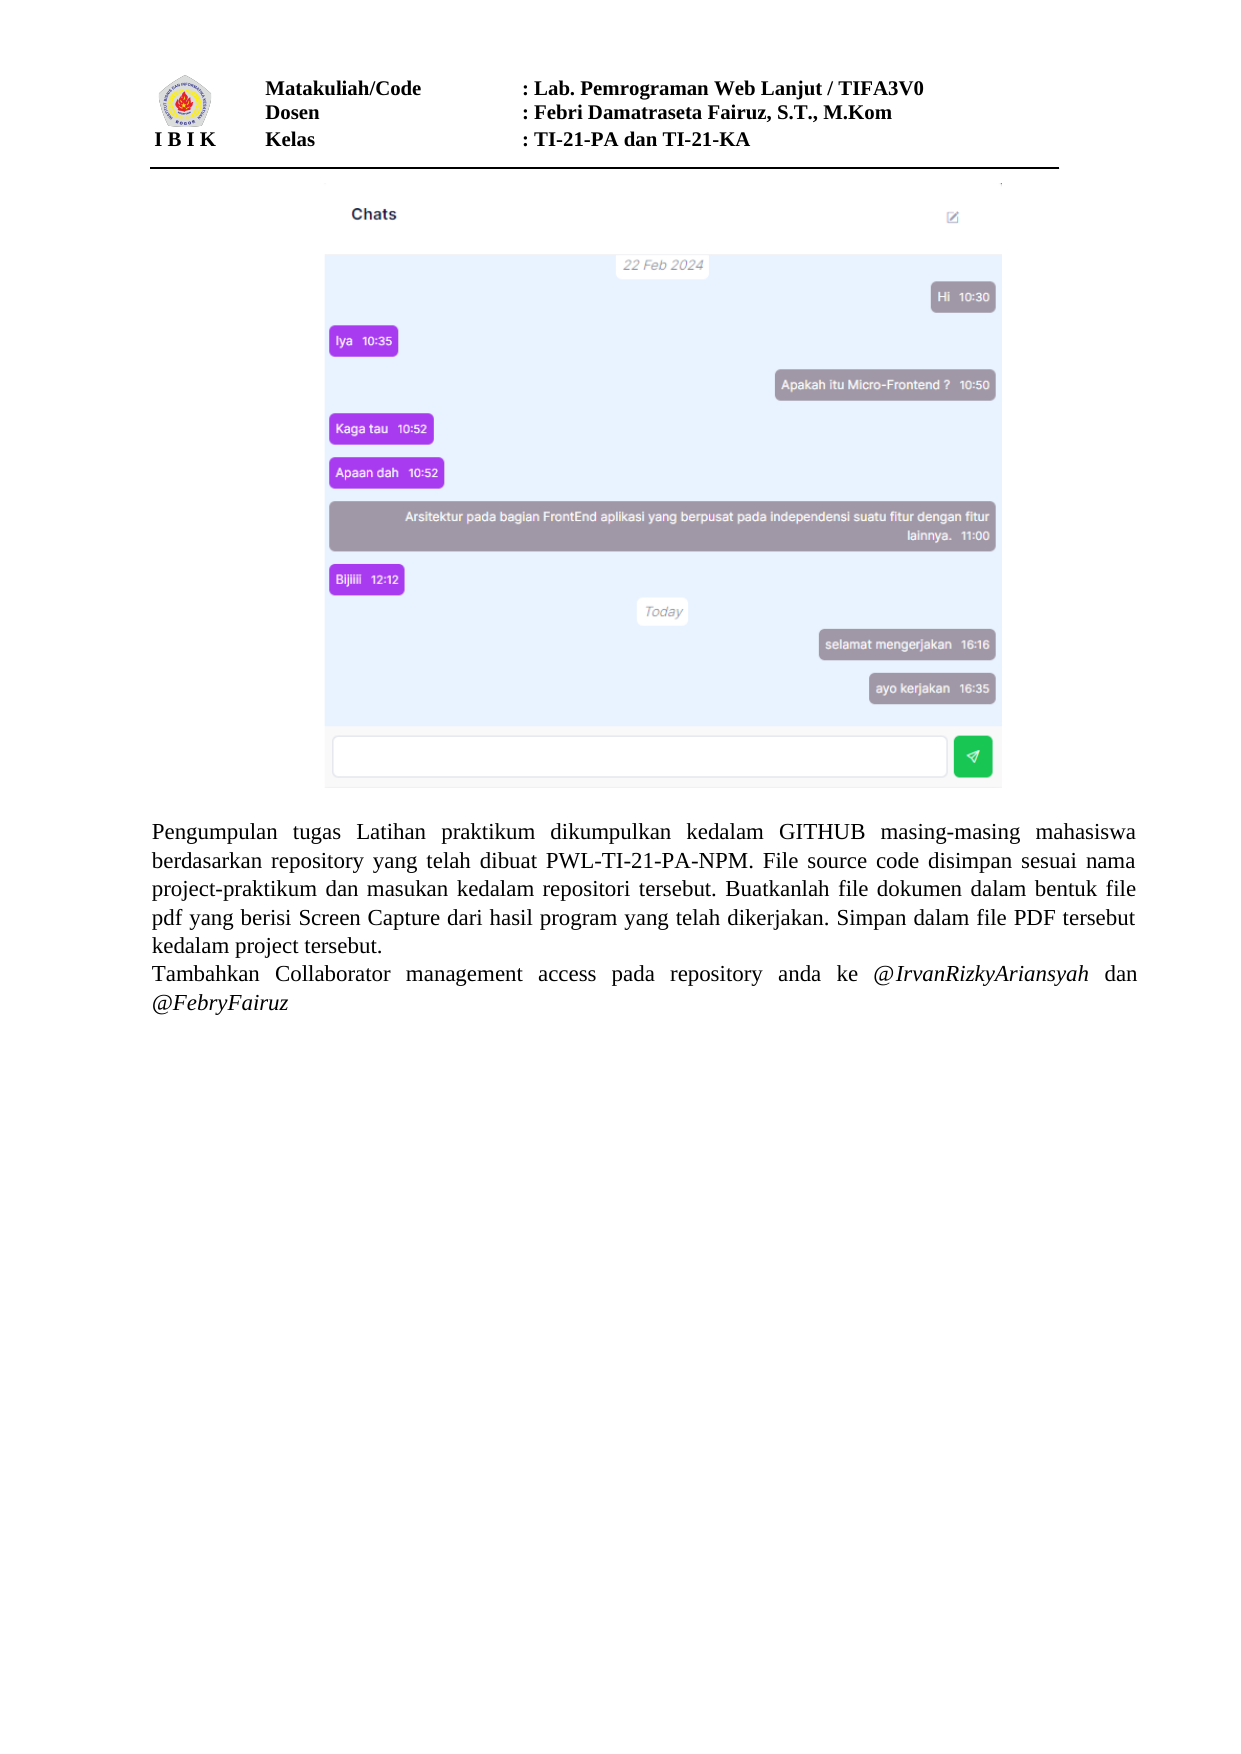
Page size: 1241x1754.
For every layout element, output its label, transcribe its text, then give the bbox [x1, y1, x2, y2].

text Tambahkan Collaborator management access pada repository anda ke @IrvanRizkyAriansyah dan @FebryFairuz [152, 960, 1137, 1015]
picture [158, 75, 212, 127]
picture [324, 183, 1002, 788]
text Pengumpulan tugas Latihan praktikum dikumpulkan kedalam GITHUB masing-masing mahasiswa berdasarkan repository yang telah dibuat PWL-TI-21-PA-NPM. File source code disimpan sesuai nama project-praktikum dan masukan kedalam repositori tersebut. Buatkanlah file dokumen dalam bentuk file pdf yang berisi Screen Capture dari hasil program yang telah dikerjakan. Simpan dalam file PDF tersebut kedalam project tersebut. [152, 818, 1137, 958]
